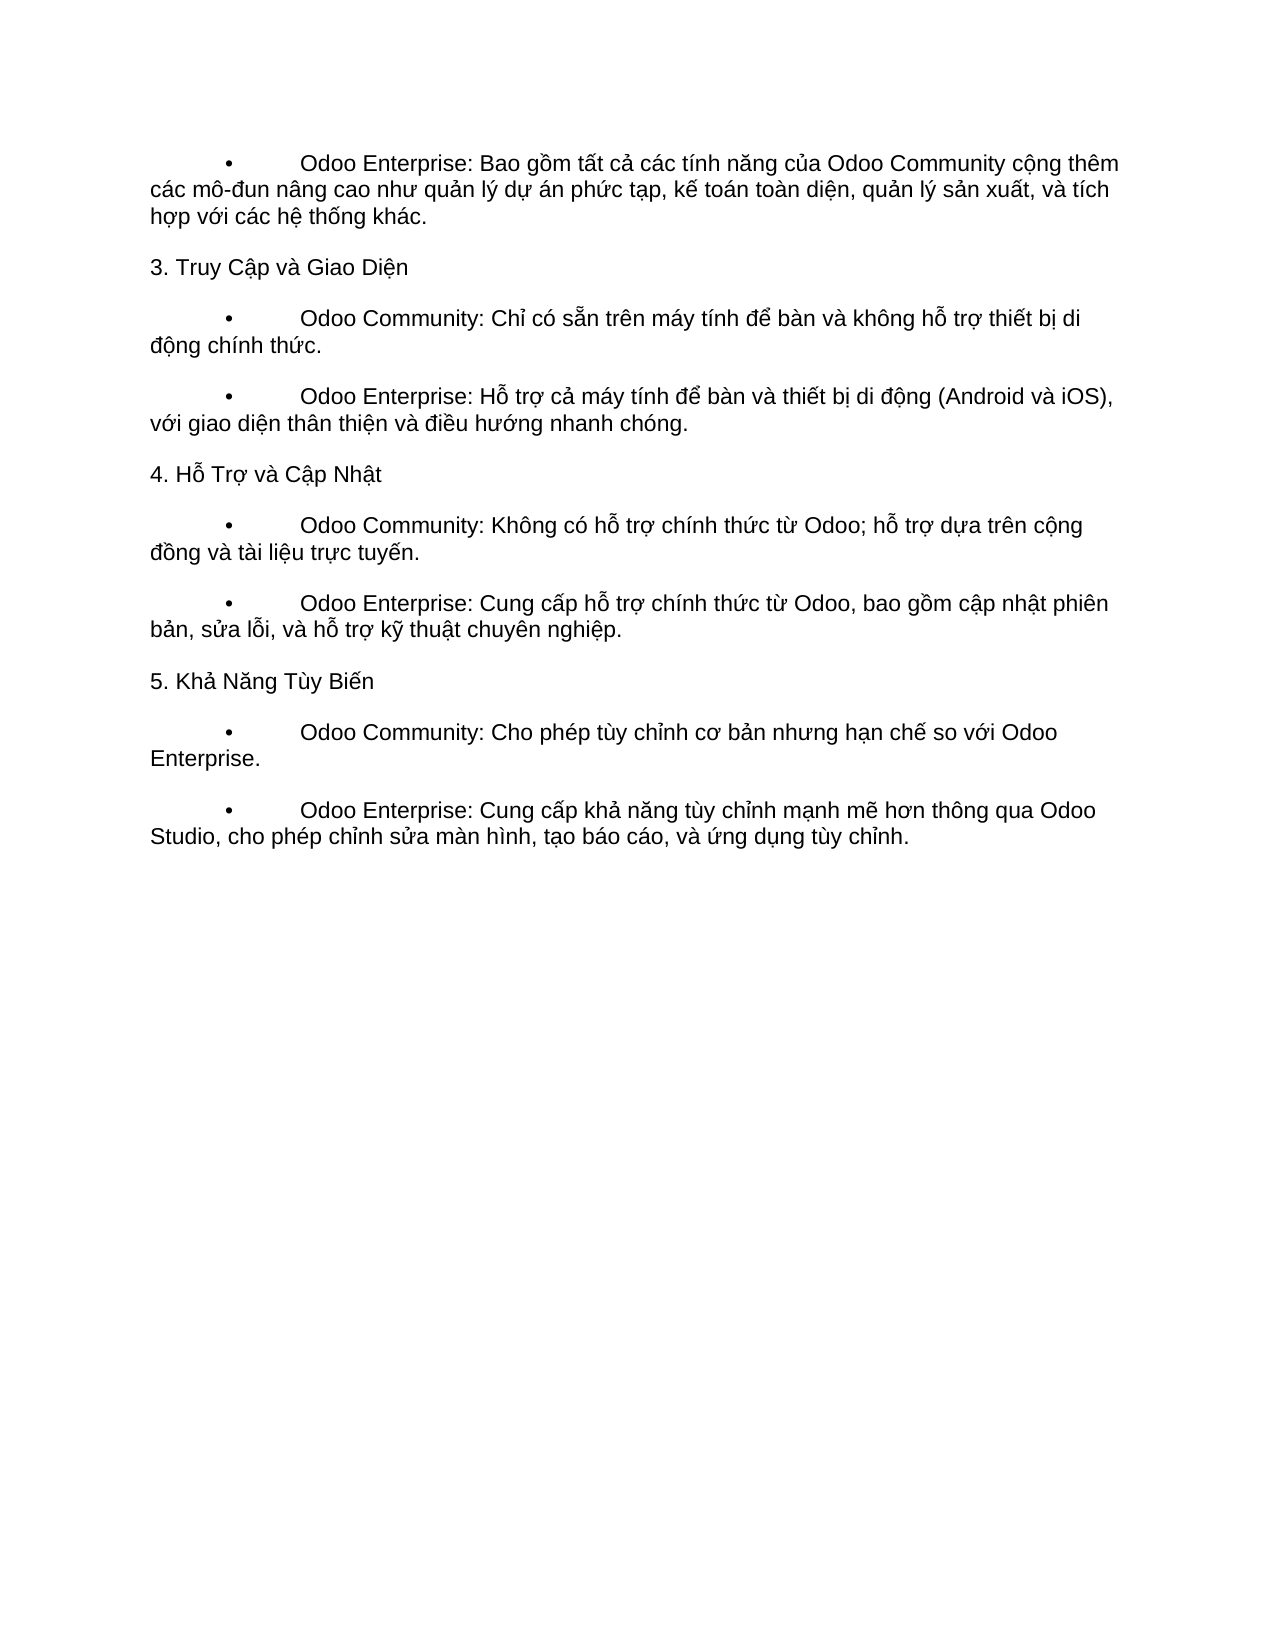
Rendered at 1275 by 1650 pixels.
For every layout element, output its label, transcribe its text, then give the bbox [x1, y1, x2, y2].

text 3. Truy Cập và Giao Diện [150, 254, 1125, 280]
text 4. Hỗ Trợ và Cập Nhật [150, 461, 1125, 487]
text • Odoo Community: Chỉ có sẵn trên máy tính để bàn và không hỗ trợ thiết bị di động chính thức. [150, 305, 1125, 358]
text 5. Khả Năng Tùy Biến [150, 668, 1125, 694]
text • Odoo Enterprise: Cung cấp hỗ trợ chính thức từ Odoo, bao gồm cập nhật phiên bản, sửa lỗi, và hỗ trợ kỹ thuật chuyên nghiệp. [150, 590, 1125, 643]
text • Odoo Enterprise: Hỗ trợ cả máy tính để bàn và thiết bị di động (Android và iOS), với giao diện thân thiện và điều hướng nhanh chóng. [150, 383, 1125, 436]
text • Odoo Community: Cho phép tùy chỉnh cơ bản nhưng hạn chế so với Odoo Enterprise. [150, 719, 1125, 772]
text • Odoo Community: Không có hỗ trợ chính thức từ Odoo; hỗ trợ dựa trên cộng đồng và tài liệu trực tuyến. [150, 512, 1125, 565]
text • Odoo Enterprise: Cung cấp khả năng tùy chỉnh mạnh mẽ hơn thông qua Odoo Studio, cho phép chỉnh sửa màn hình, tạo báo cáo, và ứng dụng tùy chỉnh. [150, 797, 1125, 849]
text • Odoo Enterprise: Bao gồm tất cả các tính năng của Odoo Community cộng thêm các mô-đun nâng cao như quản lý dự án phức tạp, kế toán toàn diện, quản lý sản xuất, và tích hợp với các hệ thống khác. [150, 150, 1125, 229]
